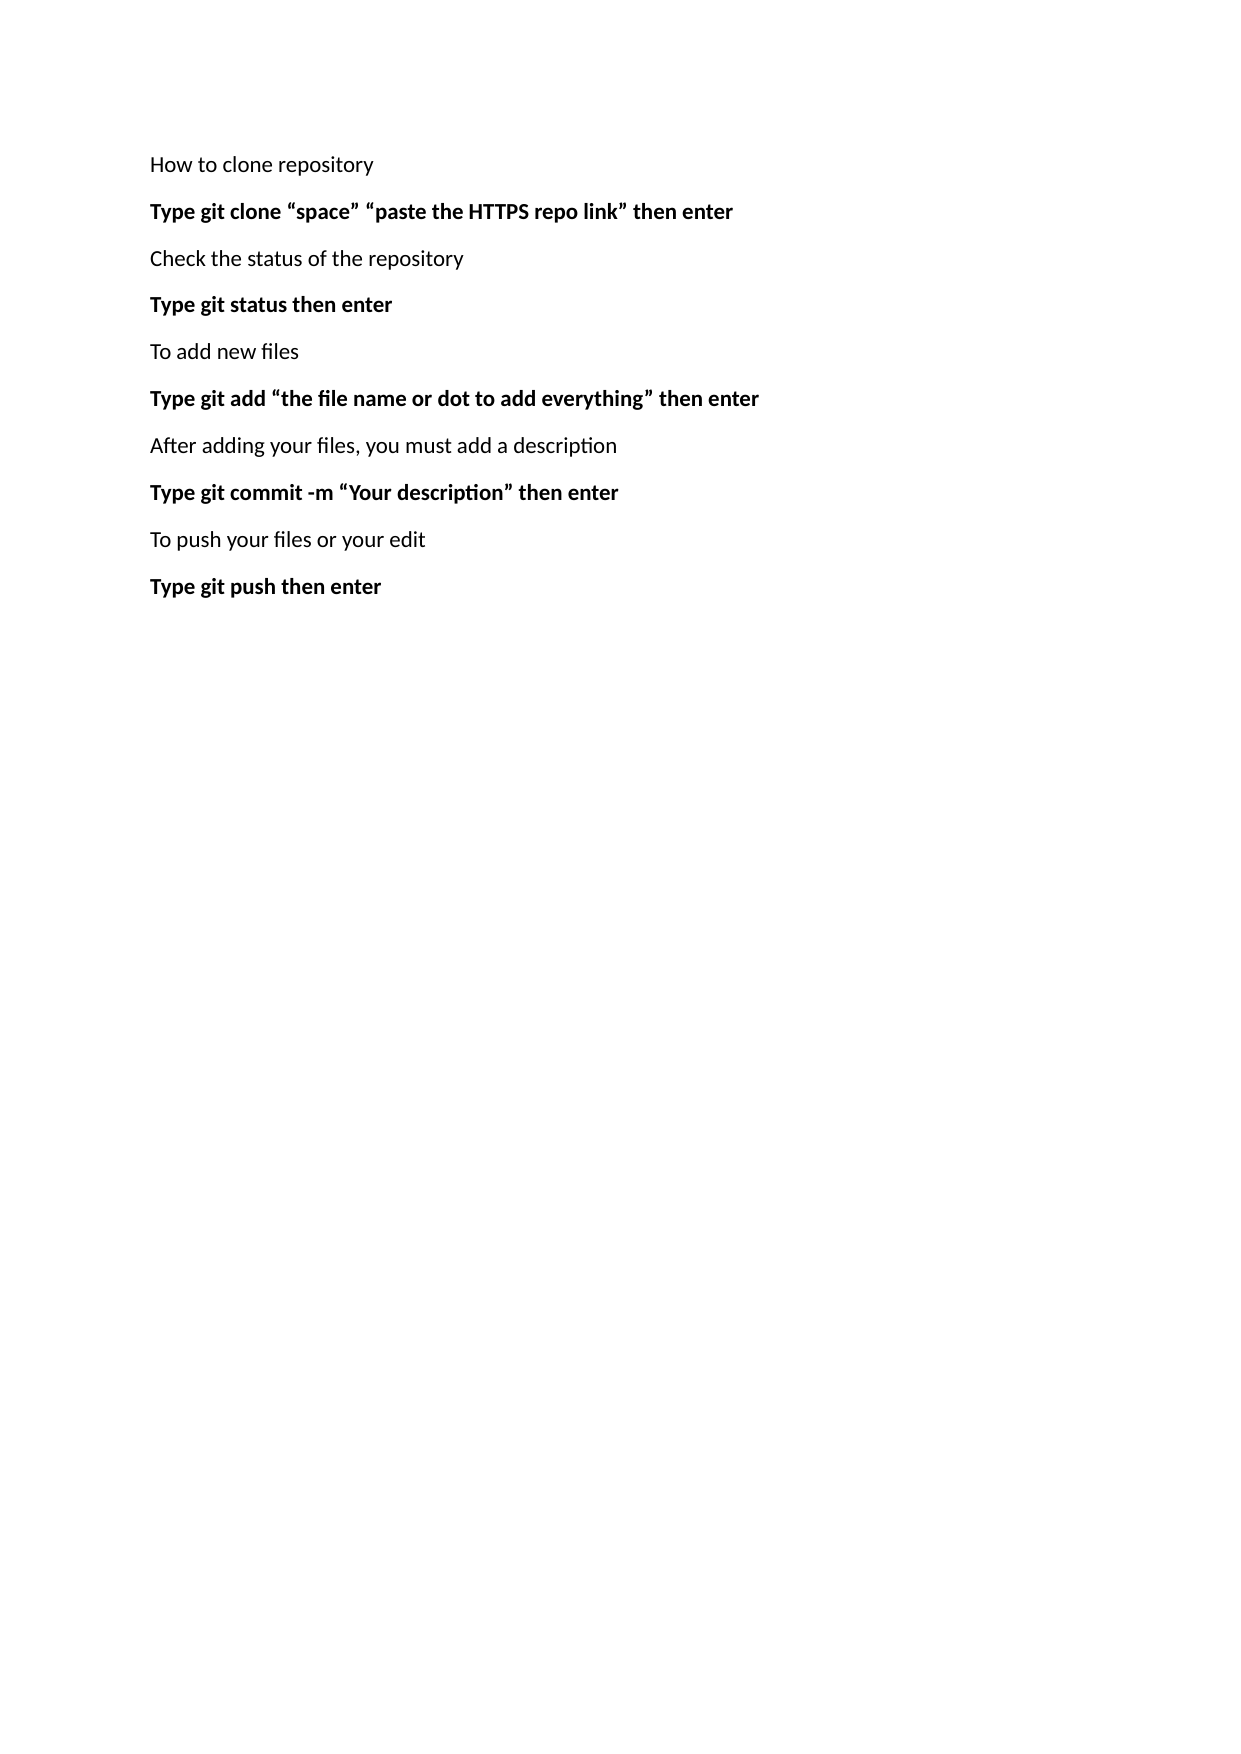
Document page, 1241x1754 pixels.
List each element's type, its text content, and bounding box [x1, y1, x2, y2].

text To push your files or your edit [150, 525, 1090, 553]
text Check the status of the repository [150, 244, 1090, 272]
text Type git clone “space” “paste the HTTPS repo link” then enter [150, 197, 1090, 225]
text To add new files [150, 337, 1090, 366]
text Type git status then enter [150, 291, 1090, 319]
text Type git push then enter [150, 572, 1090, 600]
text How to clone repository [150, 150, 1090, 178]
text Type git commit -m “Your description” then enter [150, 478, 1090, 506]
text After adding your files, you must add a description [150, 431, 1090, 459]
text Type git add “the file name or dot to add everything” then enter [150, 384, 1090, 412]
